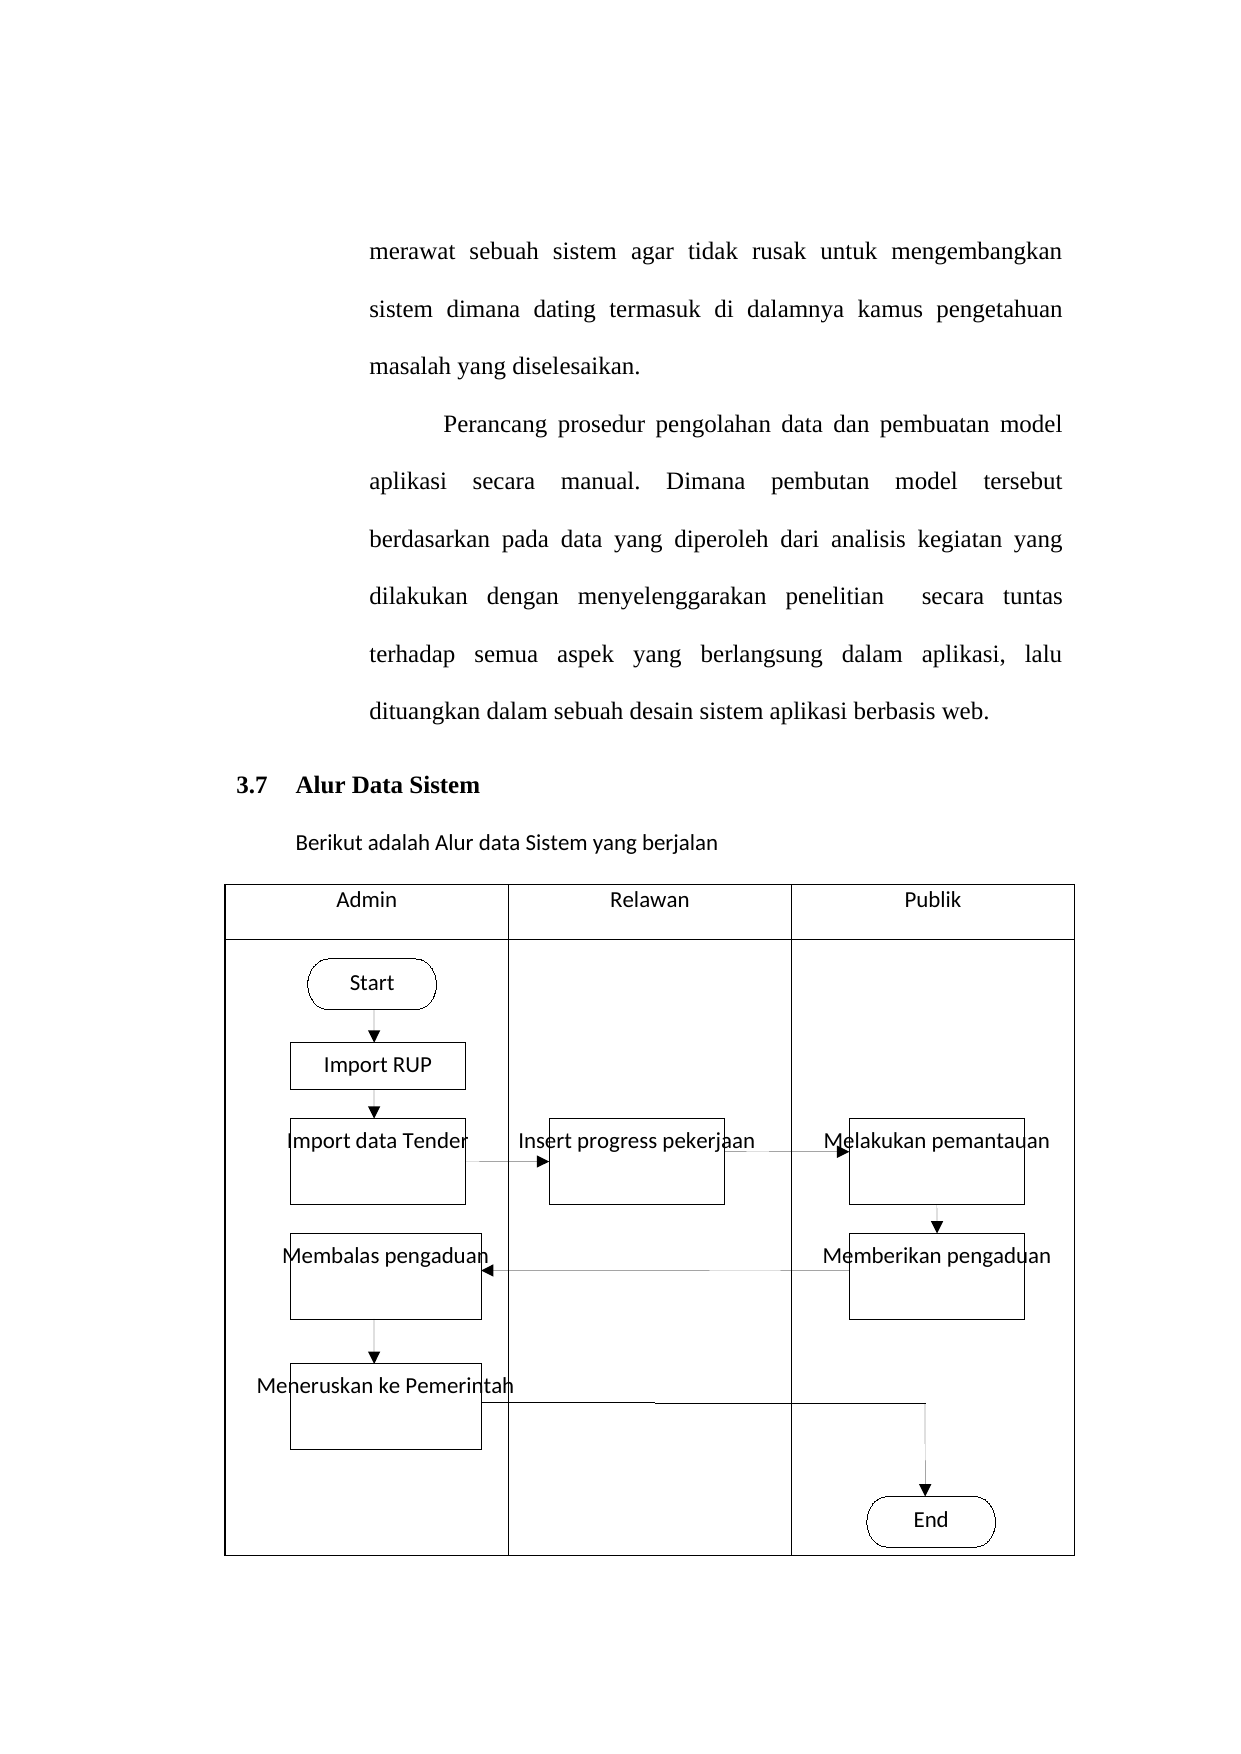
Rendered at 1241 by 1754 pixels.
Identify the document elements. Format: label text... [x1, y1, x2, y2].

table_cell [792, 940, 1074, 1555]
table_cell [226, 940, 508, 1555]
text Berikut adalah Alur data Sistem yang berjalan [295, 828, 1063, 856]
table_cell [509, 940, 791, 1555]
text Alur Data Sistem [236, 770, 1063, 799]
list Perancang prosedur pengolahan data dan pembuatan model aplikasi secara manual. Dimana pembutan model tersebut berdasarkan pada data yang diperoleh dari analisis kegiatan yang dilakukan dengan menyelenggarakan penelitian secara tuntas terhadap semua aspek yang berlangsung dalam aplikasi, lalu dituangkan dalam sebuah desain sistem aplikasi berbasis web. [369, 409, 1063, 725]
table_header Publik [792, 885, 1074, 939]
table_header Relawan [509, 885, 791, 939]
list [369, 236, 1063, 380]
table_header Admin [226, 885, 508, 939]
